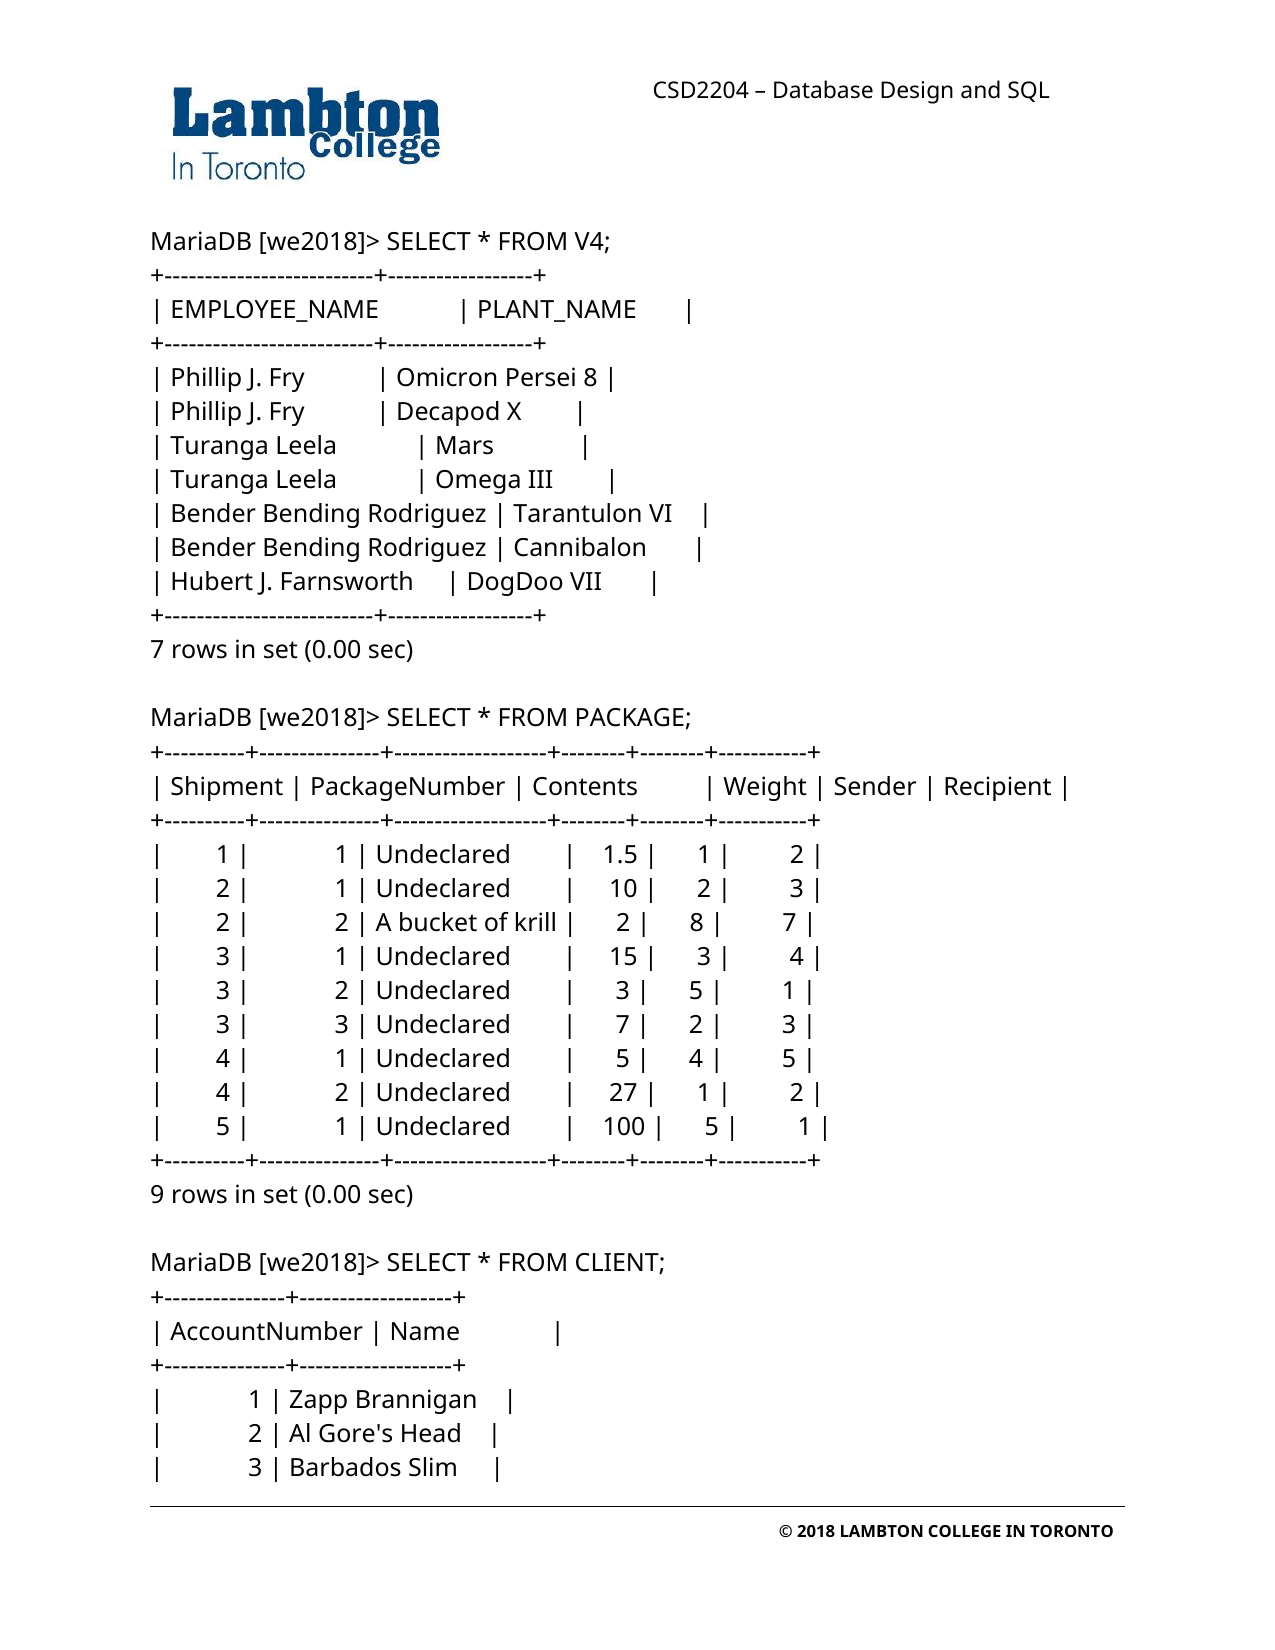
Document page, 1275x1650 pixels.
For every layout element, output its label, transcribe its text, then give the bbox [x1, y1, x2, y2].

text | Turanga Leela | Mars | [150, 428, 1125, 462]
text +----------+---------------+-------------------+--------+--------+-----------+ [150, 1143, 1125, 1177]
text | EMPLOYEE_NAME | PLANT_NAME | [150, 291, 1125, 325]
text MariaDB [we2018]> SELECT * FROM CLIENT; [150, 1245, 1125, 1279]
text | 4 | 1 | Undeclared | 5 | 4 | 5 | [150, 1041, 1125, 1075]
text +----------+---------------+-------------------+--------+--------+-----------+ [150, 734, 1125, 768]
text +--------------------------+------------------+ [150, 325, 1125, 359]
text | Phillip J. Fry | Decapod X | [150, 393, 1125, 428]
text | Shipment | PackageNumber | Contents | Weight | Sender | Recipient | [150, 768, 1125, 802]
text | 2 | 2 | A bucket of krill | 2 | 8 | 7 | [150, 904, 1125, 938]
text MariaDB [we2018]> SELECT * FROM PACKAGE; [150, 700, 1125, 734]
picture [161, 73, 452, 190]
text | 3 | 3 | Undeclared | 7 | 2 | 3 | [150, 1007, 1125, 1041]
text | 4 | 2 | Undeclared | 27 | 1 | 2 | [150, 1075, 1125, 1109]
text 7 rows in set (0.00 sec) [150, 632, 1125, 666]
text | 2 | 1 | Undeclared | 10 | 2 | 3 | [150, 870, 1125, 904]
text | 1 | 1 | Undeclared | 1.5 | 1 | 2 | [150, 836, 1125, 870]
text | Bender Bending Rodriguez | Tarantulon VI | [150, 496, 1125, 530]
text | Phillip J. Fry | Omicron Persei 8 | [150, 359, 1125, 393]
text | Hubert J. Farnsworth | DogDoo VII | [150, 564, 1125, 598]
text MariaDB [we2018]> SELECT * FROM V4; [150, 223, 1125, 257]
text | Bender Bending Rodriguez | Cannibalon | [150, 530, 1125, 564]
text | 2 | Al Gore's Head | [150, 1415, 1125, 1449]
text | AccountNumber | Name | [150, 1313, 1125, 1347]
text | 1 | Zapp Brannigan | [150, 1381, 1125, 1415]
text +--------------------------+------------------+ [150, 257, 1125, 291]
text | 3 | 2 | Undeclared | 3 | 5 | 1 | [150, 973, 1125, 1007]
text +---------------+-------------------+ [150, 1279, 1125, 1313]
text +---------------+-------------------+ [150, 1347, 1125, 1381]
text +----------+---------------+-------------------+--------+--------+-----------+ [150, 802, 1125, 836]
text | 5 | 1 | Undeclared | 100 | 5 | 1 | [150, 1109, 1125, 1143]
text 9 rows in set (0.00 sec) [150, 1177, 1125, 1211]
text | 3 | 1 | Undeclared | 15 | 3 | 4 | [150, 938, 1125, 973]
text | Turanga Leela | Omega III | [150, 462, 1125, 496]
text +--------------------------+------------------+ [150, 598, 1125, 632]
text | 3 | Barbados Slim | [150, 1449, 1125, 1483]
